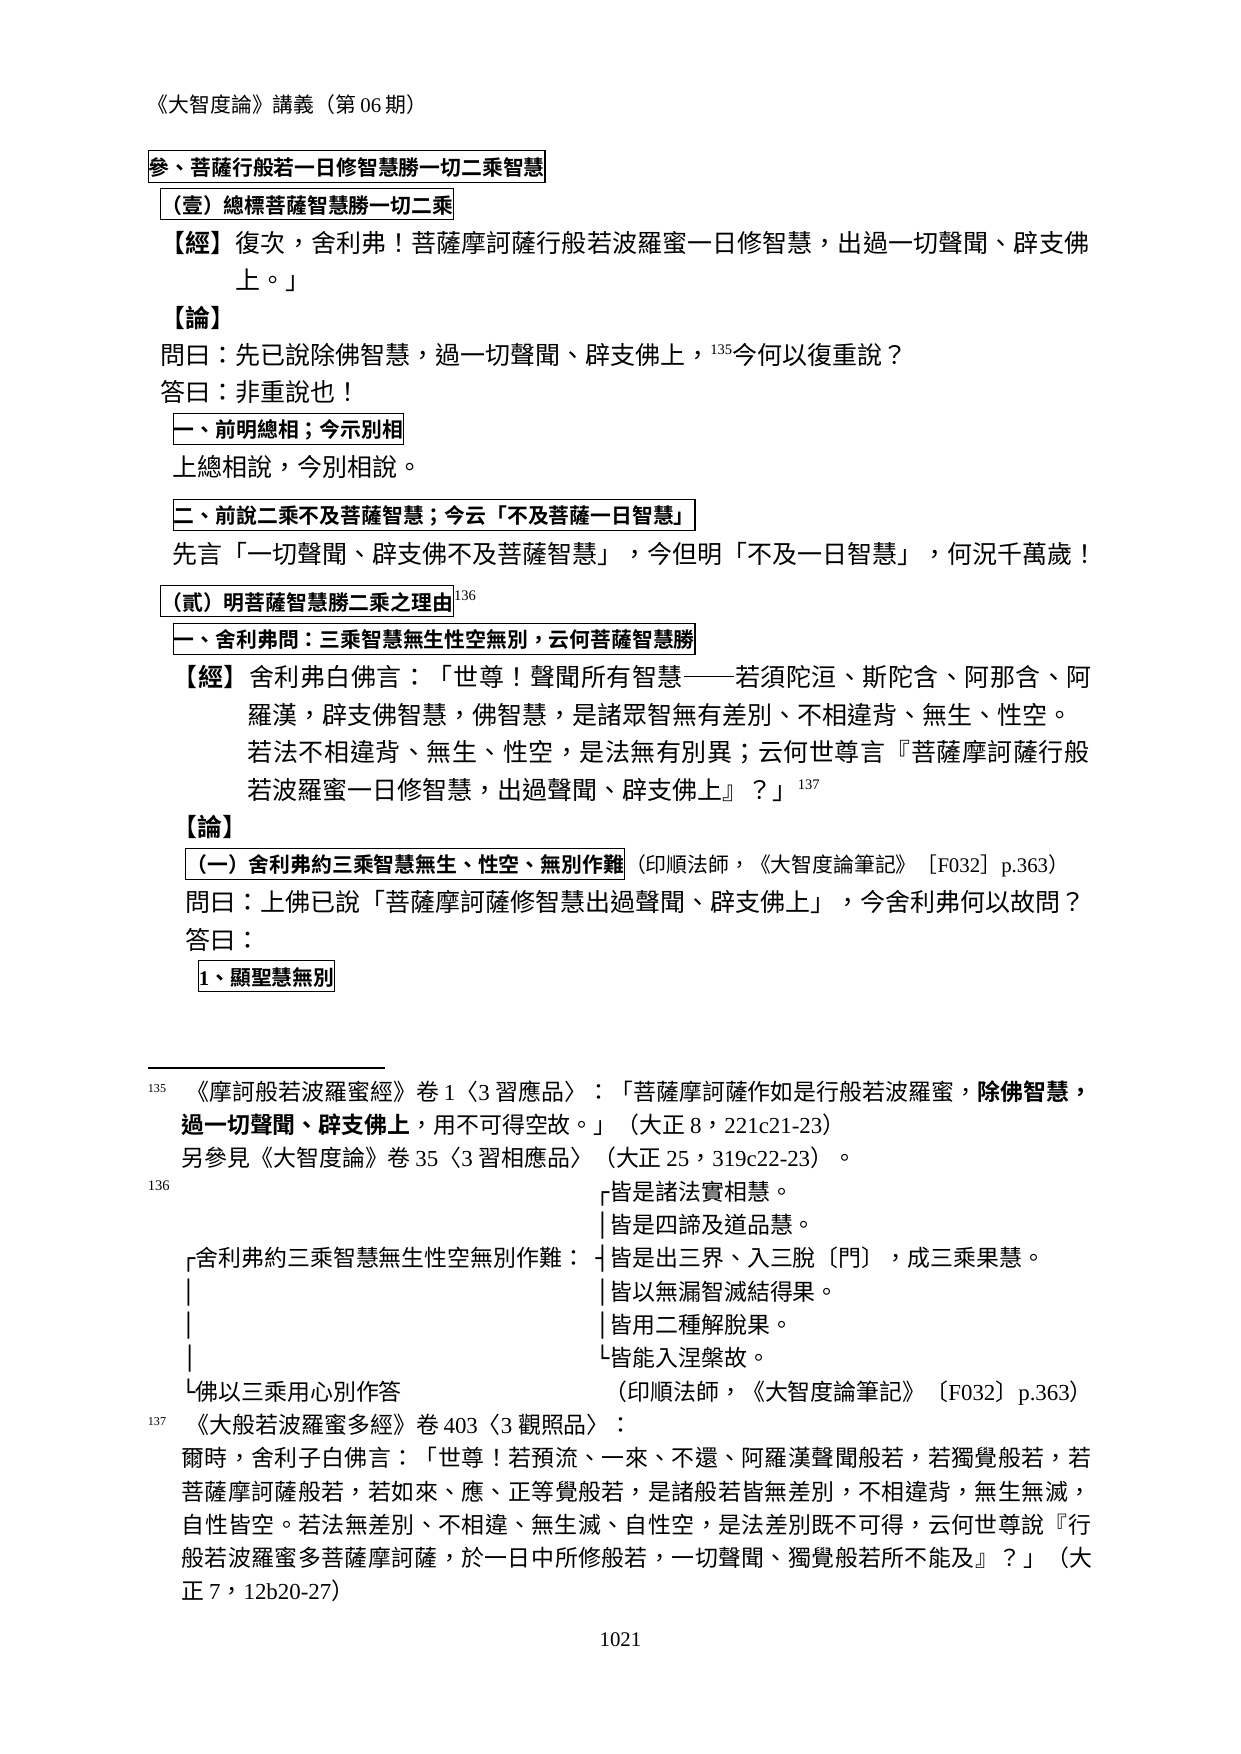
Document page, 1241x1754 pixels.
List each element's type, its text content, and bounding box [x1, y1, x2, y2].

text 【經】復次，舍利弗！菩薩摩訶薩行般若波羅蜜一日修智慧，出過一切聲聞、辟支佛上。」 [160, 223, 1092, 298]
text 若法不相違背、無生、性空，是法無有別異；云何世尊言『菩薩摩訶薩行般若波羅蜜一日修智慧，出過聲聞、辟支佛上』？」 [248, 732, 1092, 807]
text 【論】 [160, 298, 1092, 335]
text 問曰：上佛已說「菩薩摩訶薩修智慧出過聲聞、辟支佛上」，今舍利弗何以故問？ [185, 882, 1092, 920]
text 問曰：先已說除佛智慧，過一切聲聞、辟支佛上，今何以復重說？ [160, 335, 1092, 372]
text 一、舍利弗問：三乘智慧無生性空無別，云何菩薩智慧勝 [173, 620, 1092, 657]
text （貳）明菩薩智慧勝二乘之理由 [160, 582, 1092, 620]
text （一）舍利弗約三乘智慧無生、性空、無別作難（印順法師，《大智度論筆記》［F032］p.363） [185, 845, 1092, 882]
text 答曰： [185, 920, 1092, 957]
text 參、菩薩行般若一日修智慧勝一切二乘智慧 [148, 148, 1092, 185]
text 先言「一切聲聞、辟支佛不及菩薩智慧」，今但明「不及一日智慧」，何況千萬歲！ [173, 533, 1092, 571]
text （壹）總標菩薩智慧勝一切二乘 [160, 185, 1092, 223]
text 【經】舍利弗白佛言：「世尊！聲聞所有智慧──若須陀洹、斯陀含、阿那含、阿羅漢，辟支佛智慧，佛智慧，是諸眾智無有差別、不相違背、無生、性空。 [173, 657, 1092, 732]
text 二、前說二乘不及菩薩智慧；今云「不及菩薩一日智慧」 [173, 496, 1092, 533]
text 1、顯聖慧無別 [198, 957, 1092, 995]
text 上總相說，今別相說。 [173, 447, 1092, 485]
text 【論】 [173, 807, 1092, 845]
text 答曰：非重說也！ [160, 372, 1092, 410]
text 一、前明總相；今示別相 [173, 410, 1092, 447]
